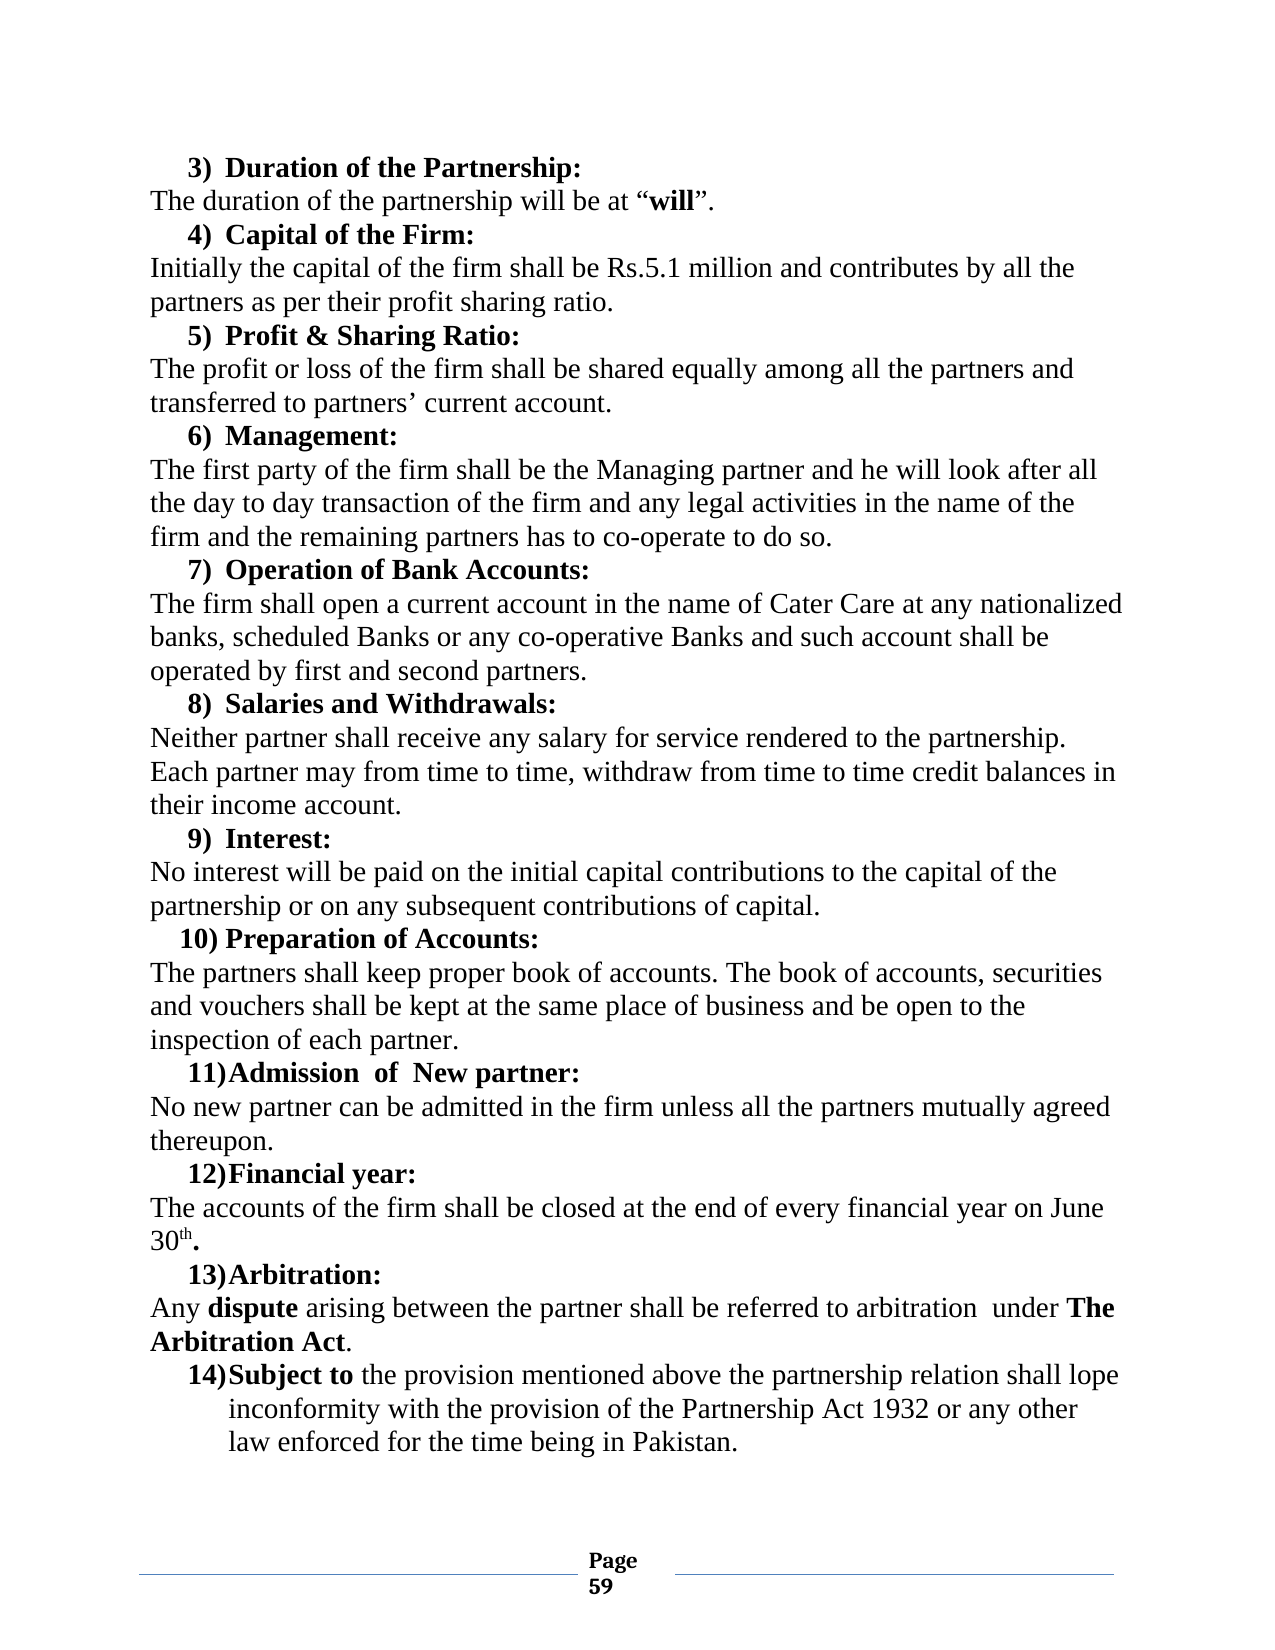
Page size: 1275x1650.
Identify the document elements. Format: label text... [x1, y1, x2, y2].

text The profit or loss of the firm shall be shared equally among all the partners and transferred to partners’ current account. [150, 351, 1125, 418]
text The duration of the partnership will be at “will”. [150, 183, 1125, 217]
list Operation of Bank Accounts: [187, 552, 1125, 586]
list Duration of the Partnership: [187, 150, 1125, 183]
text No new partner can be admitted in the firm unless all the partners mutually agreed thereupon. [150, 1089, 1125, 1156]
list Management: [187, 418, 1125, 452]
text The accounts of the firm shall be closed at the end of every financial year on June 30th. [150, 1190, 1125, 1257]
text The firm shall open a current account in the name of Cater Care at any nationalized banks, scheduled Banks or any co-operative Banks and such account shall be operated by first and second partners. [150, 586, 1125, 687]
list Salaries and Withdrawals: [187, 687, 1125, 720]
list Capital of the Firm: [187, 217, 1125, 251]
list Arbitration: [187, 1257, 1125, 1290]
list Profit & Sharing Ratio: [187, 318, 1125, 351]
text Initially the capital of the firm shall be Rs.5.1 million and contributes by all the partners as per their profit sharing ratio. [150, 251, 1125, 318]
list Financial year: [187, 1156, 1125, 1190]
text The partners shall keep proper book of accounts. The book of accounts, securities and vouchers shall be kept at the same place of business and be open to the inspection of each partner. [150, 955, 1125, 1056]
text 10) Preparation of Accounts: [150, 921, 1125, 955]
list Subject to the provision mentioned above the partnership relation shall lope inconformity with the provision of the Partnership Act 1932 or any other law enforced for the time being in Pakistan. [187, 1357, 1125, 1458]
text Neither partner shall receive any salary for service rendered to the partnership. Each partner may from time to time, withdraw from time to time credit balances in their income account. [150, 720, 1125, 821]
text Any dispute arising between the partner shall be referred to arbitration under The Arbitration Act. [150, 1290, 1125, 1357]
text No interest will be paid on the initial capital contributions to the capital of the partnership or on any subsequent contributions of capital. [150, 854, 1125, 921]
text The first party of the firm shall be the Managing partner and he will look after all the day to day transaction of the firm and any legal activities in the name of the firm and the remaining partners has to co-operate to do so. [150, 452, 1125, 552]
list Admission of New partner: [187, 1056, 1125, 1089]
list Interest: [187, 821, 1125, 854]
